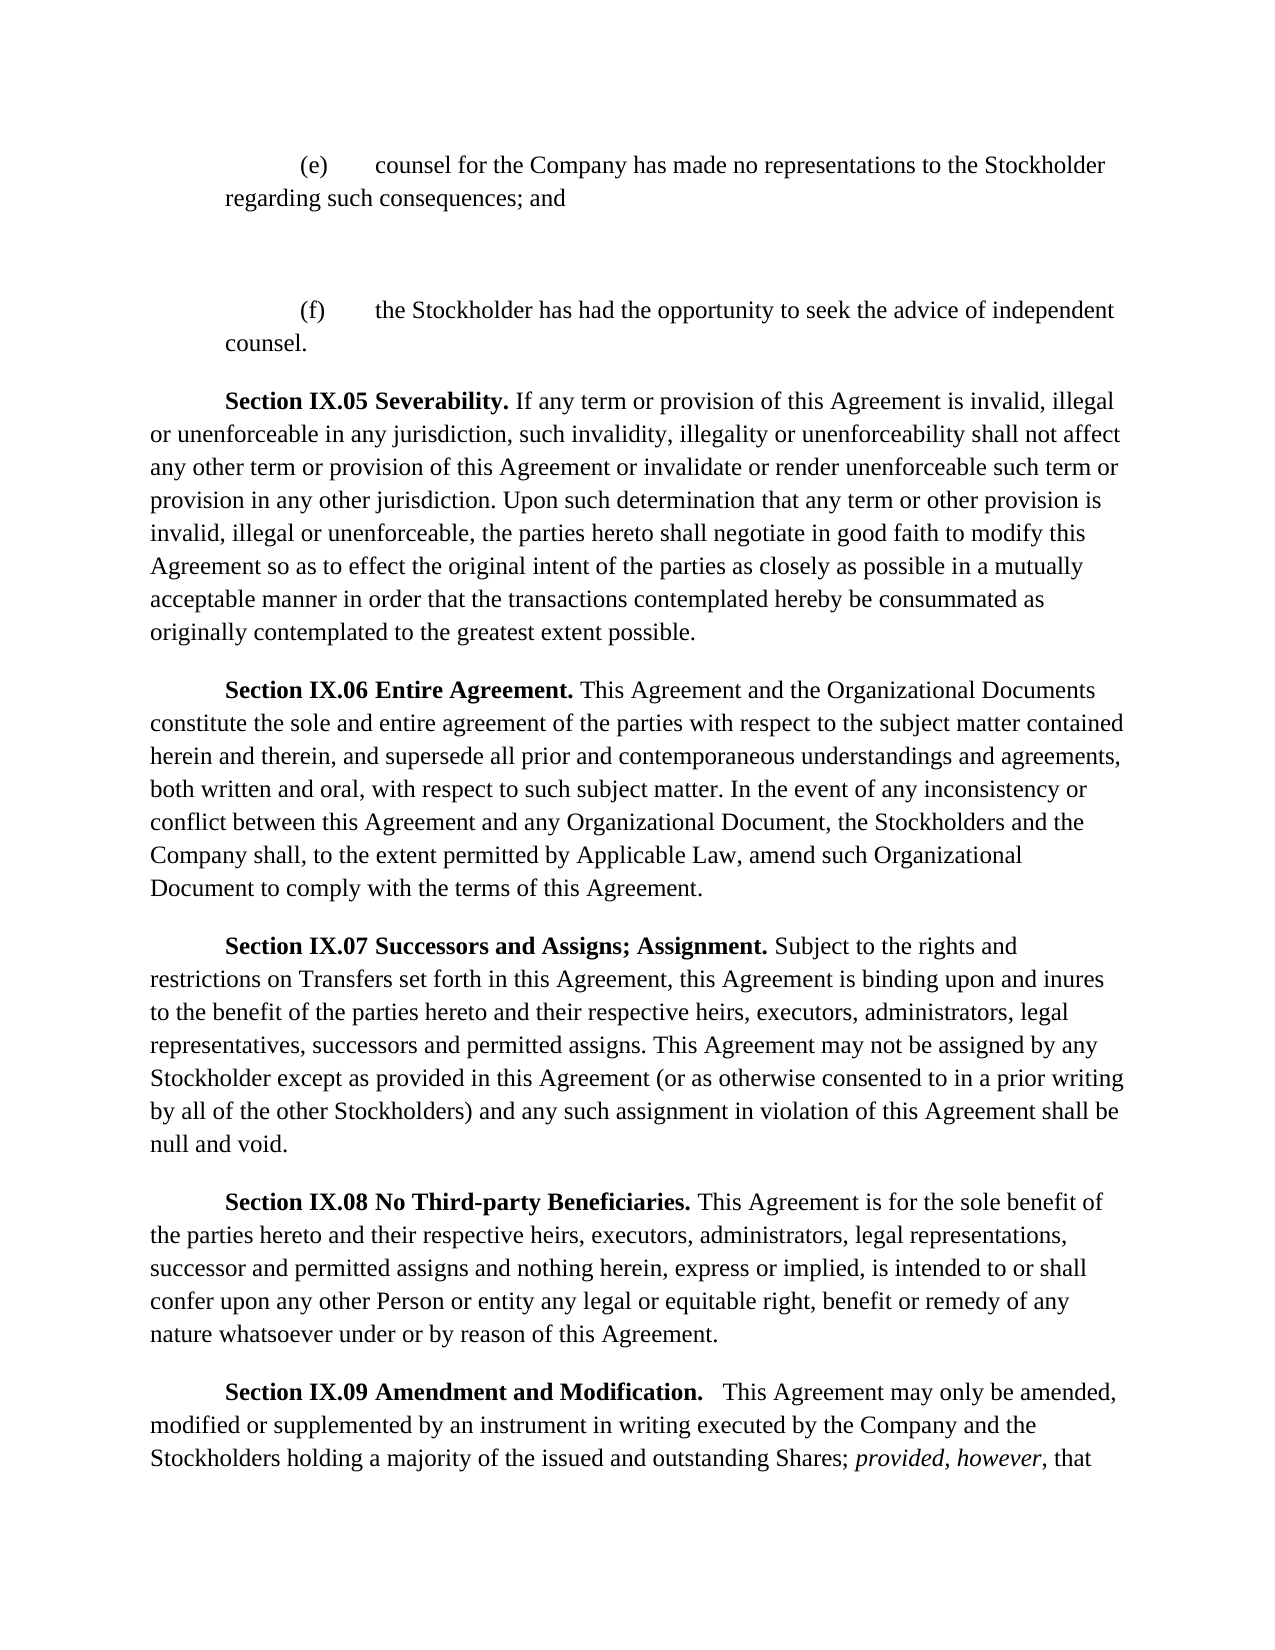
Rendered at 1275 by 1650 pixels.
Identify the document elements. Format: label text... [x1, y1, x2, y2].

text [150, 1377, 1125, 1472]
text the Stockholder has had the opportunity to seek the advice of independent counsel. [225, 295, 1125, 357]
text counsel for the Company has made no representations to the Stockholder regarding such consequences; and [225, 150, 1125, 212]
text No Third-party Beneficiaries. This Agreement is for the sole benefit of the parties hereto and their respective heirs, executors, administrators, legal representations, successor and permitted assigns and nothing herein, express or implied, is intended to or shall confer upon any other Person or entity any legal or equitable right, benefit or remedy of any nature whatsoever under or by reason of this Agreement. [150, 1187, 1125, 1348]
text Severability. If any term or provision of this Agreement is invalid, illegal or unenforceable in any jurisdiction, such invalidity, illegality or unenforceability shall not affect any other term or provision of this Agreement or invalidate or render unenforceable such term or provision in any other jurisdiction. Upon such determination that any term or other provision is invalid, illegal or unenforceable, the parties hereto shall negotiate in good faith to modify this Agreement so as to effect the original intent of the parties as closely as possible in a mutually acceptable manner in order that the transactions contemplated hereby be consummated as originally contemplated to the greatest extent possible. [150, 386, 1125, 646]
text Entire Agreement. This Agreement and the Organizational Documents constitute the sole and entire agreement of the parties with respect to the subject matter contained herein and therein, and supersede all prior and contemporaneous understandings and agreements, both written and oral, with respect to such subject matter. In the event of any inconsistency or conflict between this Agreement and any Organizational Document, the Stockholders and the Company shall, to the extent permitted by Applicable Law, amend such Organizational Document to comply with the terms of this Agreement. [150, 675, 1125, 902]
text Successors and Assigns; Assignment. Subject to the rights and restrictions on Transfers set forth in this Agreement, this Agreement is binding upon and inures to the benefit of the parties hereto and their respective heirs, executors, administrators, legal representatives, successors and permitted assigns. This Agreement may not be assigned by any Stockholder except as provided in this Agreement (or as otherwise consented to in a prior writing by all of the other Stockholders) and any such assignment in violation of this Agreement shall be null and void. [150, 931, 1125, 1158]
